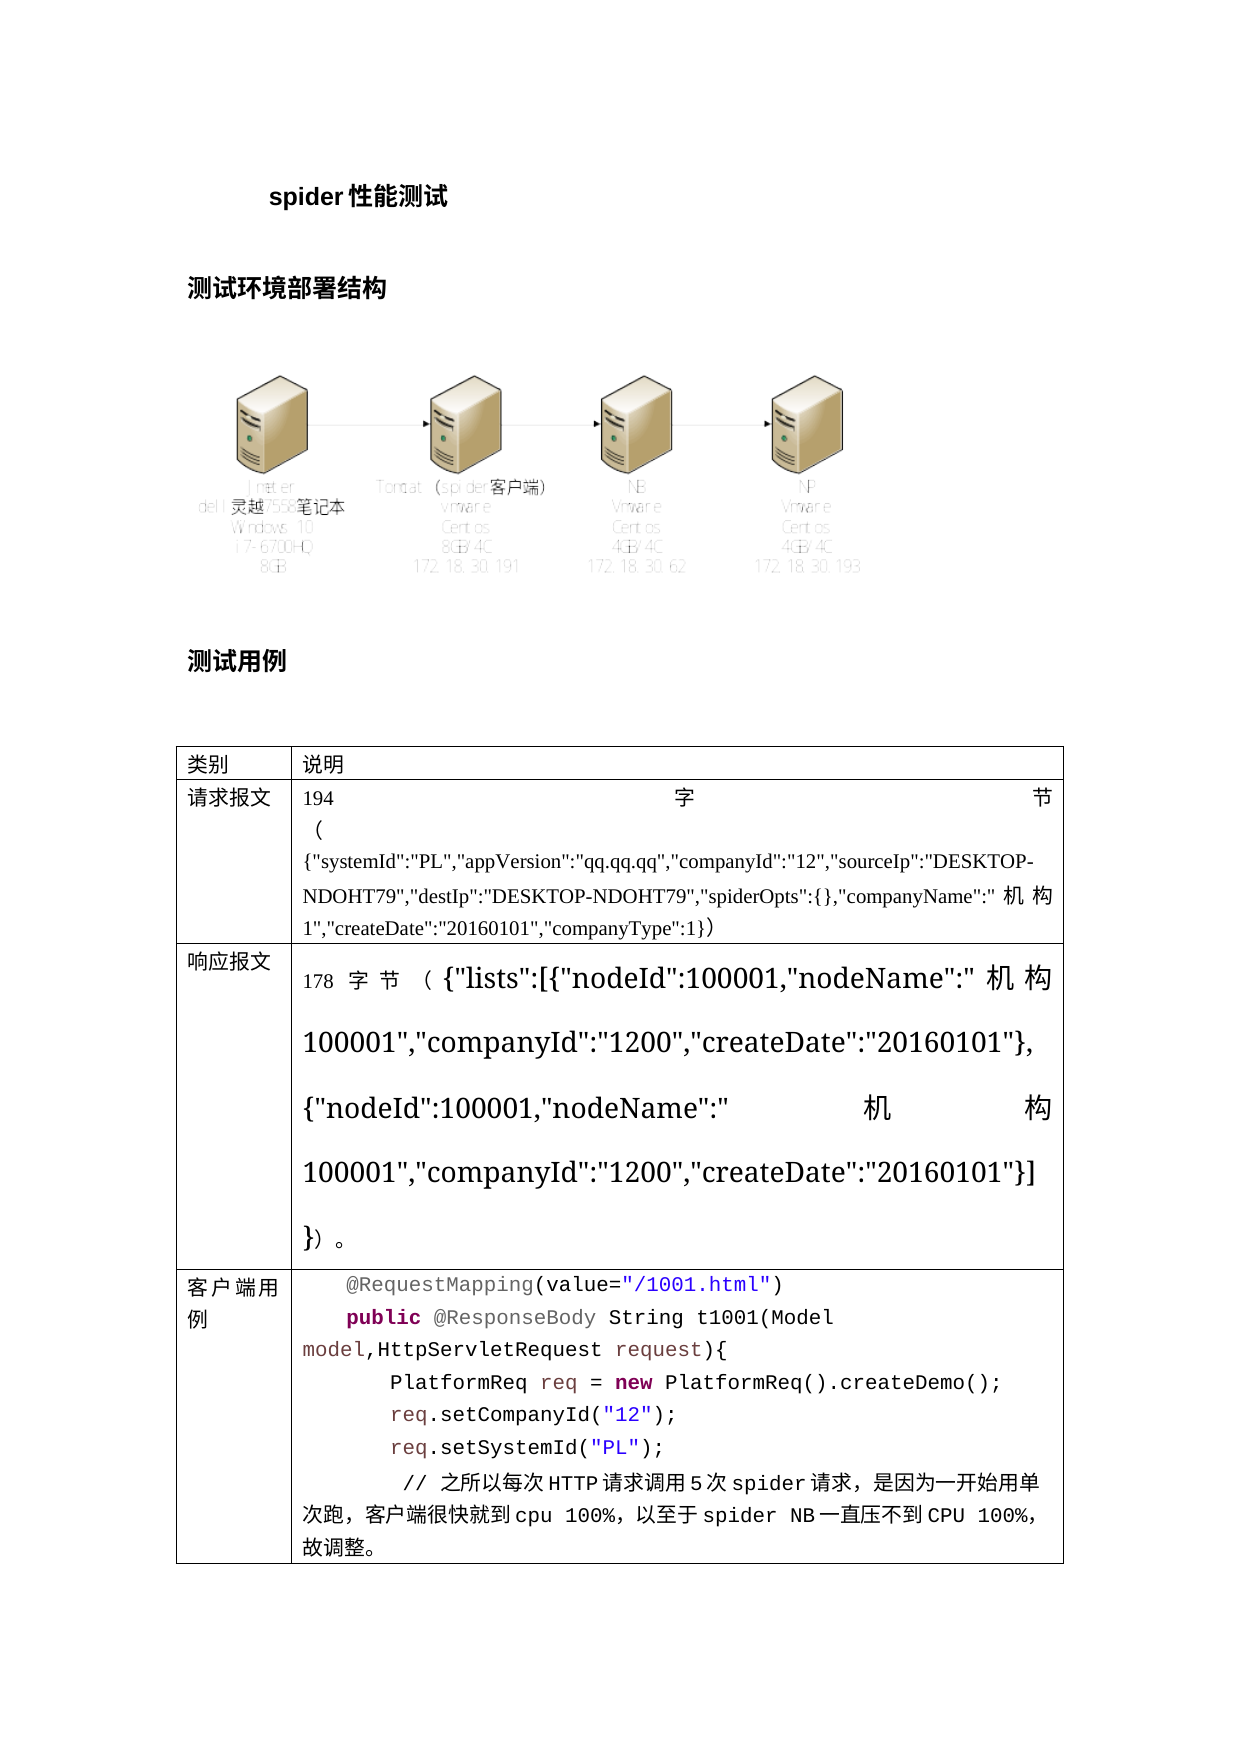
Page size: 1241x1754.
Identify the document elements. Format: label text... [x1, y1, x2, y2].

table_header 说明 [292, 747, 1063, 779]
table_cell 请求报文 [177, 780, 291, 943]
table_cell 178字节（{"lists":[{"nodeId":100001,"nodeName":"机构100001","companyId":"1200","createDate":"20160101"},{"nodeId":100001,"nodeName":"机构100001","companyId":"1200","createDate":"20160101"}]}）。 [292, 944, 1063, 1269]
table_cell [292, 1270, 1063, 1562]
subtitle 测试用例 [187, 627, 1053, 692]
subtitle spider性能测试 [268, 162, 1031, 227]
subtitle 测试环境部署结构 [187, 254, 1053, 319]
table_cell 客户端用例 [177, 1270, 291, 1562]
table_cell 194字节（{"systemId":"PL","appVersion":"qq.qq.qq","companyId":"12","sourceIp":"DESKTOP-NDOHT79","destIp":"DESKTOP-NDOHT79","spiderOpts":{},"companyName":"机构1","createDate":"20160101","companyType":1}） [292, 780, 1063, 943]
table_cell 响应报文 [177, 944, 291, 1269]
table_header 类别 [177, 747, 291, 779]
